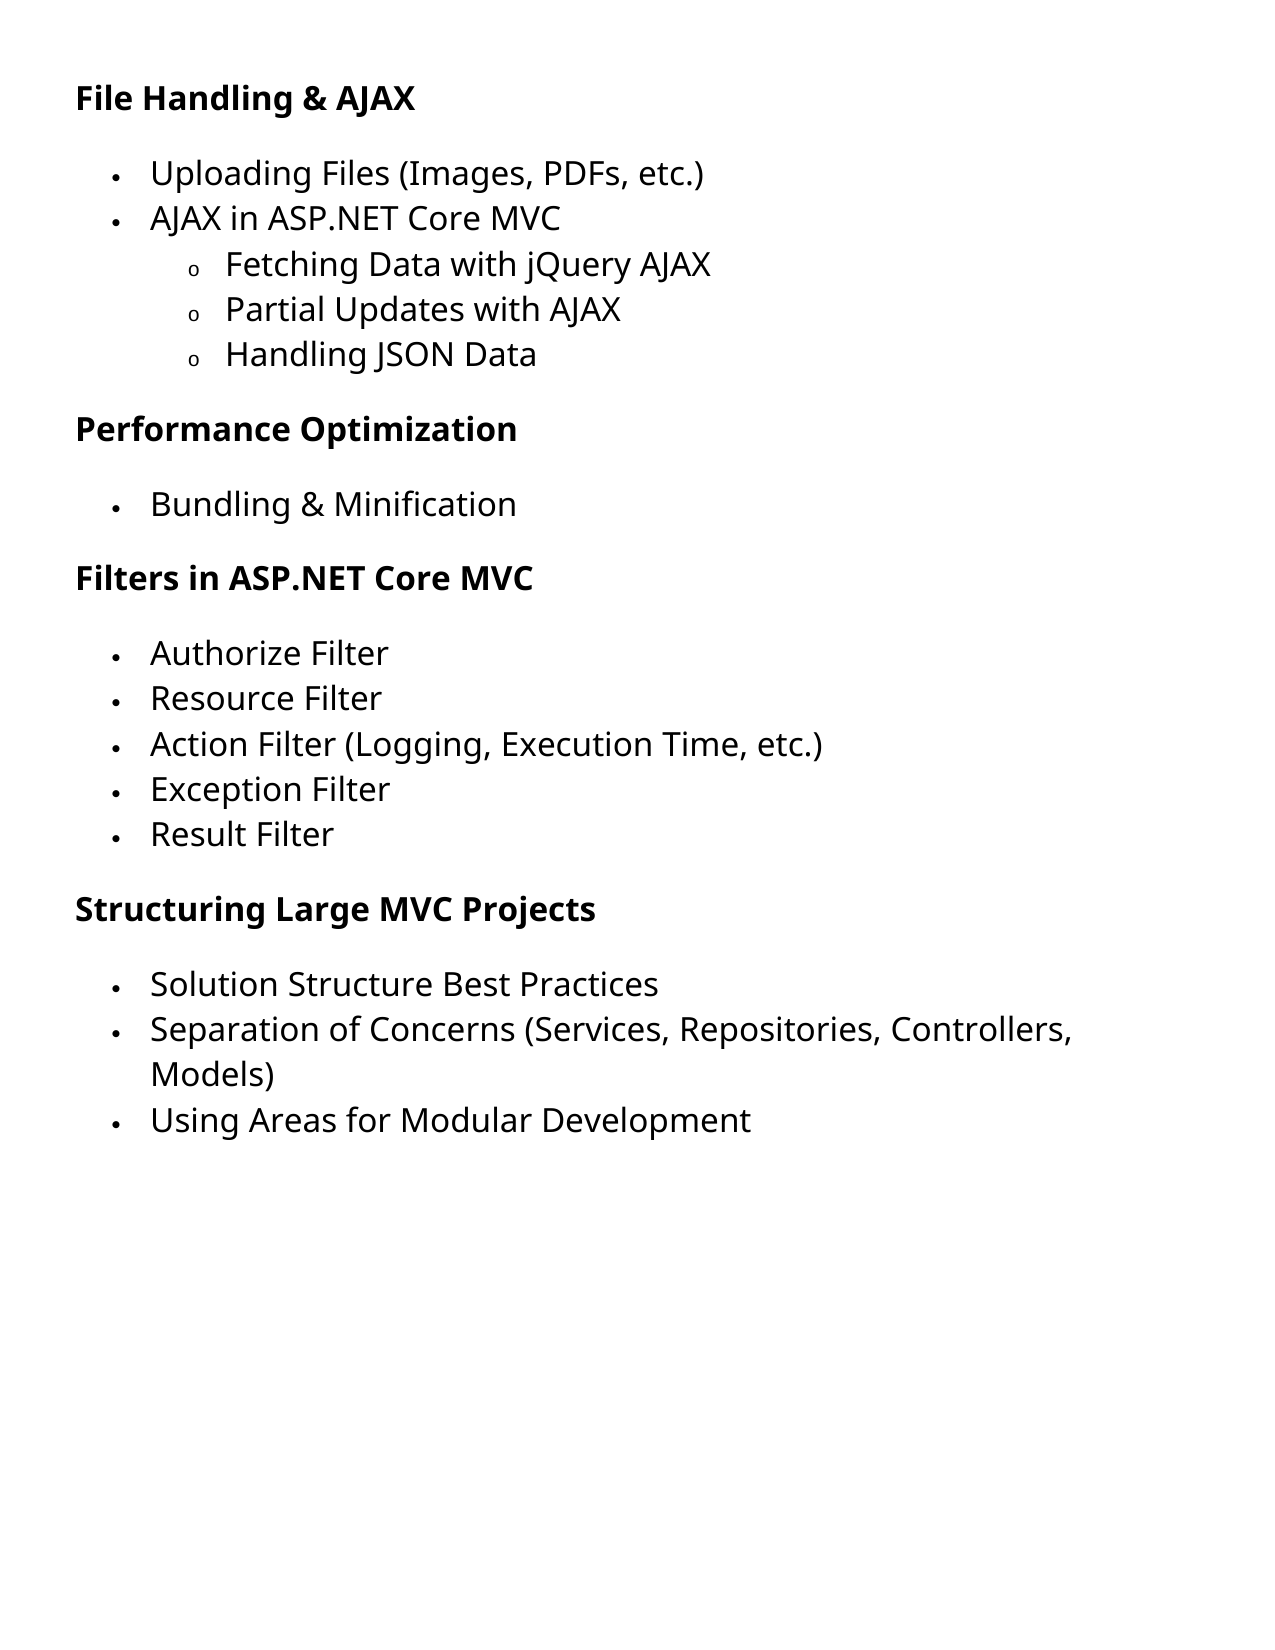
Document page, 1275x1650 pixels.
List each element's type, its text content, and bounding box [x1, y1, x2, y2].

text File Handling & AJAX [75, 75, 1200, 120]
list Using Areas for Modular Development [112, 1097, 1200, 1142]
list Handling JSON Data [187, 331, 1200, 377]
list Exception Filter [112, 766, 1200, 811]
text Structuring Large MVC Projects [75, 886, 1200, 931]
list Fetching Data with jQuery AJAX [187, 240, 1200, 286]
list Bundling & Minification [112, 480, 1200, 526]
text Filters in ASP.NET Core MVC [75, 555, 1200, 600]
list Authorize Filter [112, 629, 1200, 675]
list Partial Updates with AJAX [187, 286, 1200, 331]
list Result Filter [112, 811, 1200, 857]
list AJAX in ASP.NET Core MVC [112, 195, 1200, 240]
text Performance Optimization [75, 406, 1200, 451]
list Solution Structure Best Practices [112, 960, 1200, 1006]
list Action Filter (Logging, Execution Time, etc.) [112, 720, 1200, 766]
list Separation of Concerns (Services, Repositories, Controllers, Models) [112, 1006, 1200, 1097]
list Uploading Files (Images, PDFs, etc.) [112, 149, 1200, 195]
list Resource Filter [112, 675, 1200, 720]
